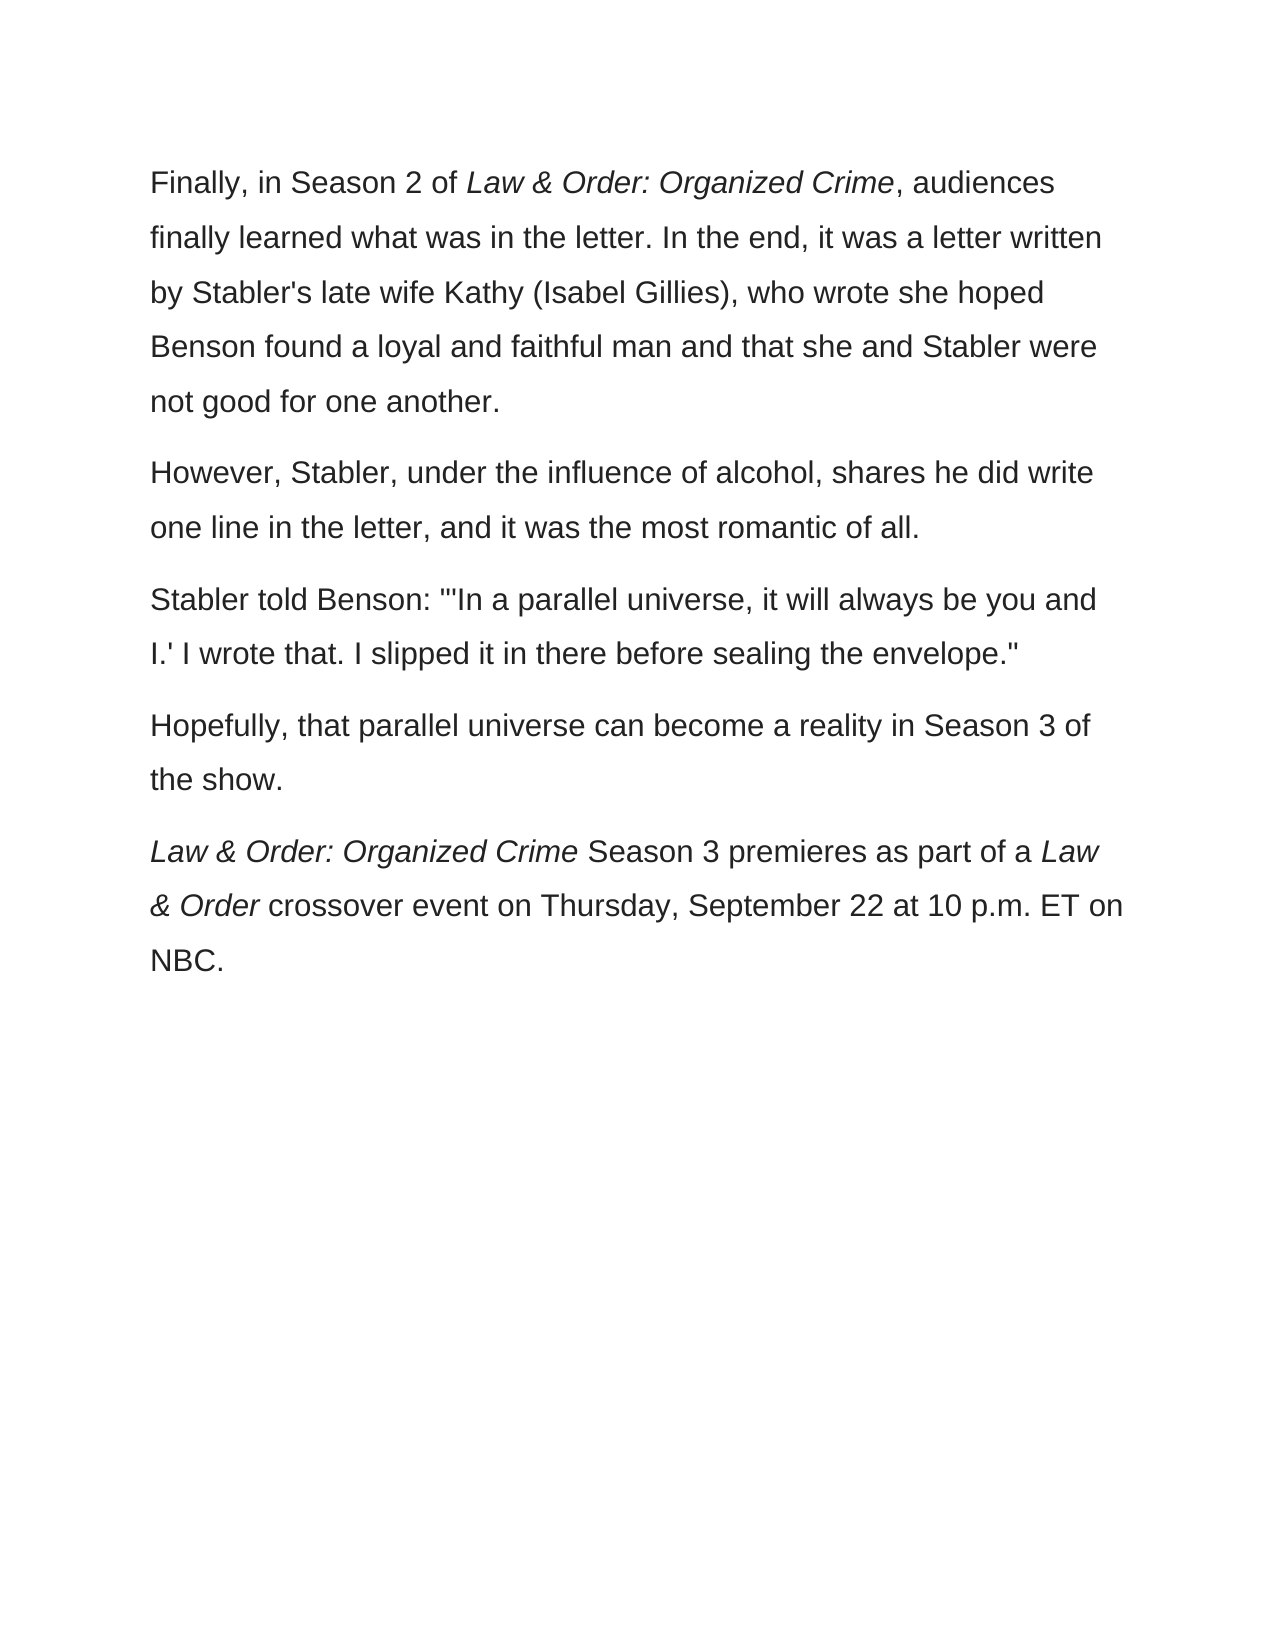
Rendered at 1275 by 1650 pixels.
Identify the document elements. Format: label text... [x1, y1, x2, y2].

text However, Stabler, under the influence of alcohol, shares he did write one line in the letter, and it was the most romantic of all. [150, 440, 1125, 549]
text Stabler told Benson: "'In a parallel universe, it will always be you and I.' I wrote that. I slipped it in there before sealing the envelope." [150, 566, 1125, 676]
text Hopefully, that parallel universe can become a reality in Season 3 of the show. [150, 692, 1125, 802]
text Finally, in Season 2 of Law & Order: Organized Crime, audiences finally learned what was in the letter. In the end, it was a letter written by Stabler's late wife Kathy (Isabel Gillies), who wrote she hoped Benson found a loyal and faithful man and that she and Stabler were not good for one another. [150, 150, 1125, 423]
text Law & Order: Organized Crime Season 3 premieres as part of a Law & Order crossover event on Thursday, September 22 at 10 p.m. ET on NBC. [150, 818, 1125, 982]
